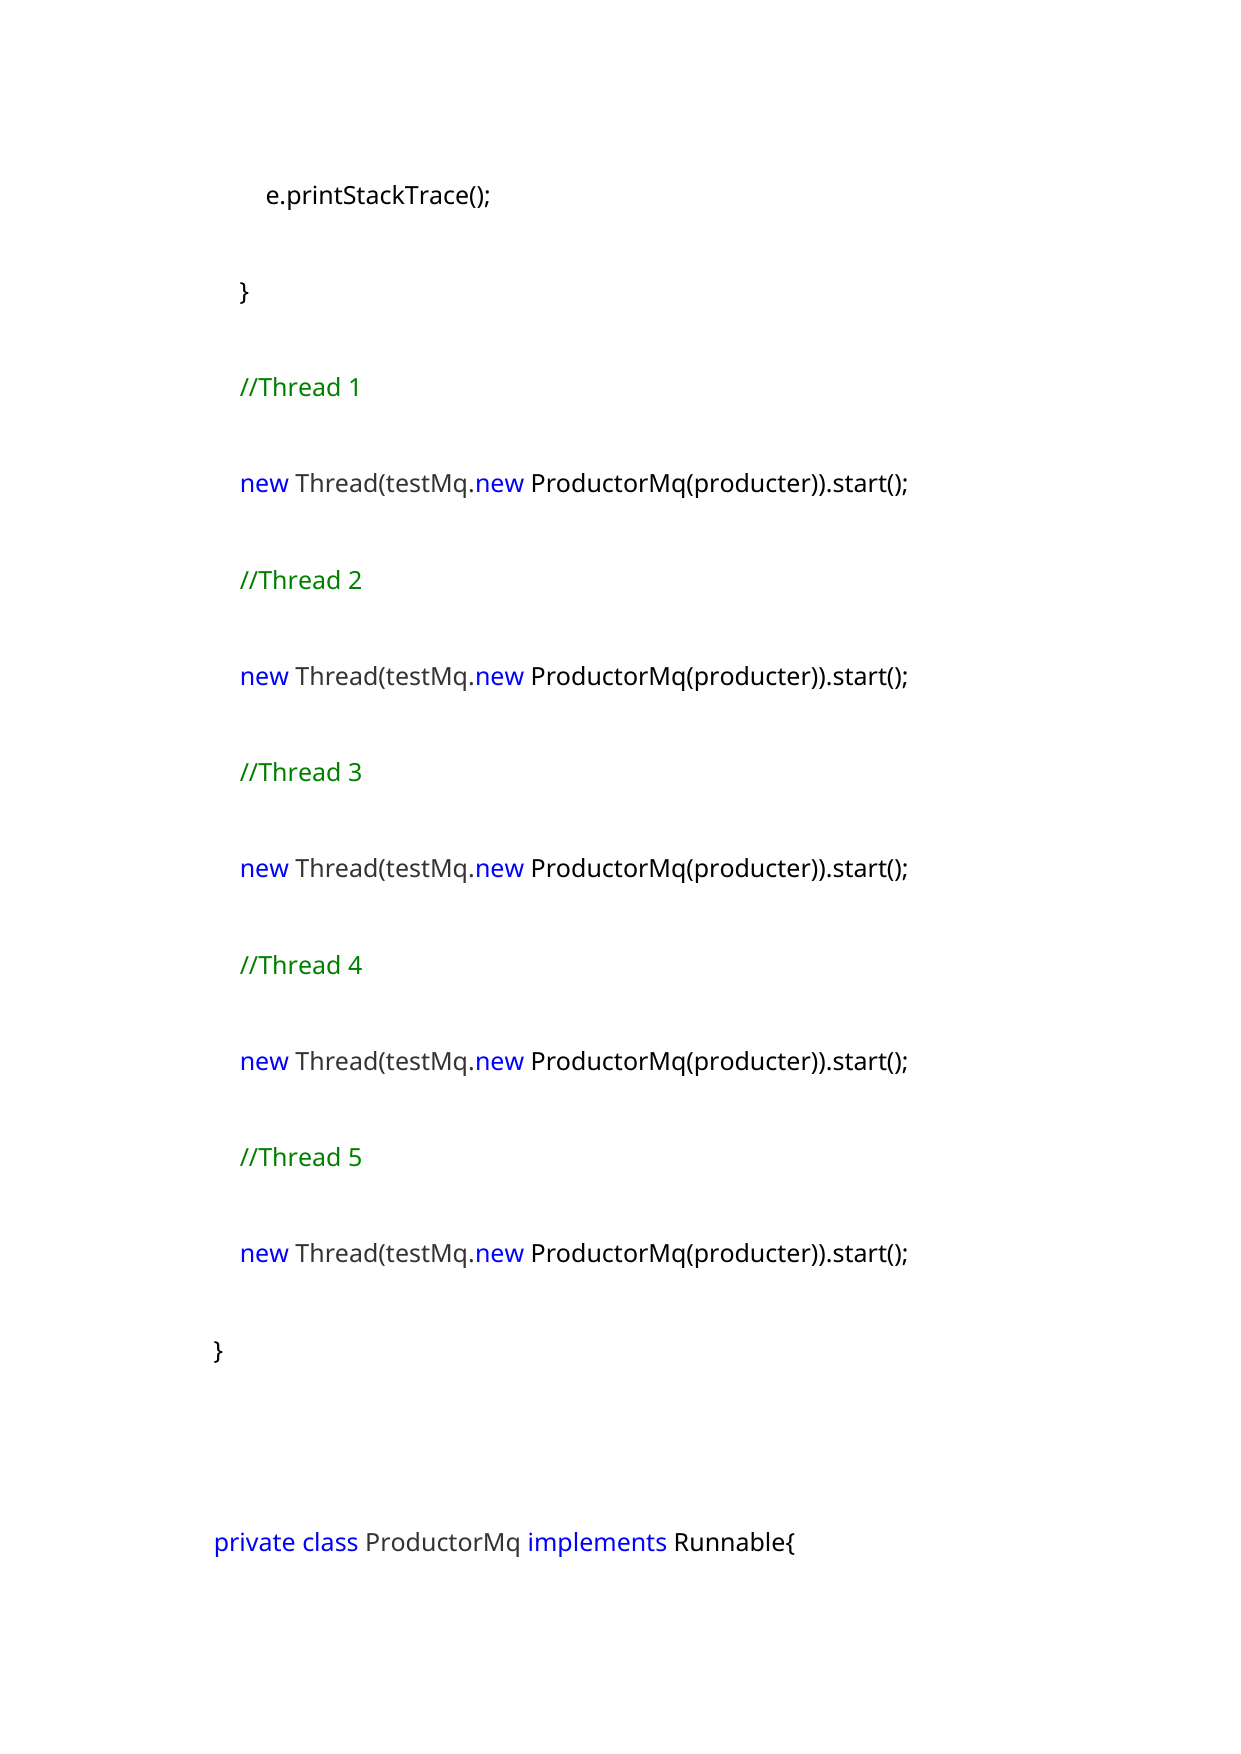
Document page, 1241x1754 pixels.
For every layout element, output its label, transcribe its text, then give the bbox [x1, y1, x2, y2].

text new Thread(testMq.new ProductorMq(producter)).start(); [187, 643, 1053, 708]
text new Thread(testMq.new ProductorMq(producter)).start(); [187, 1028, 1053, 1093]
text //Thread 1 [187, 354, 1053, 419]
text new Thread(testMq.new ProductorMq(producter)).start(); [187, 1221, 1053, 1286]
text //Thread 5 [187, 1124, 1053, 1189]
text new Thread(testMq.new ProductorMq(producter)).start(); [187, 836, 1053, 901]
text private class ProductorMq implements Runnable{ [187, 1509, 1053, 1574]
text } [187, 1317, 1053, 1382]
text //Thread 4 [187, 932, 1053, 997]
text new Thread(testMq.new ProductorMq(producter)).start(); [187, 451, 1053, 516]
text } [187, 258, 1053, 323]
text //Thread 3 [187, 739, 1053, 804]
text e.printStackTrace(); [187, 162, 1053, 227]
text //Thread 2 [187, 547, 1053, 612]
